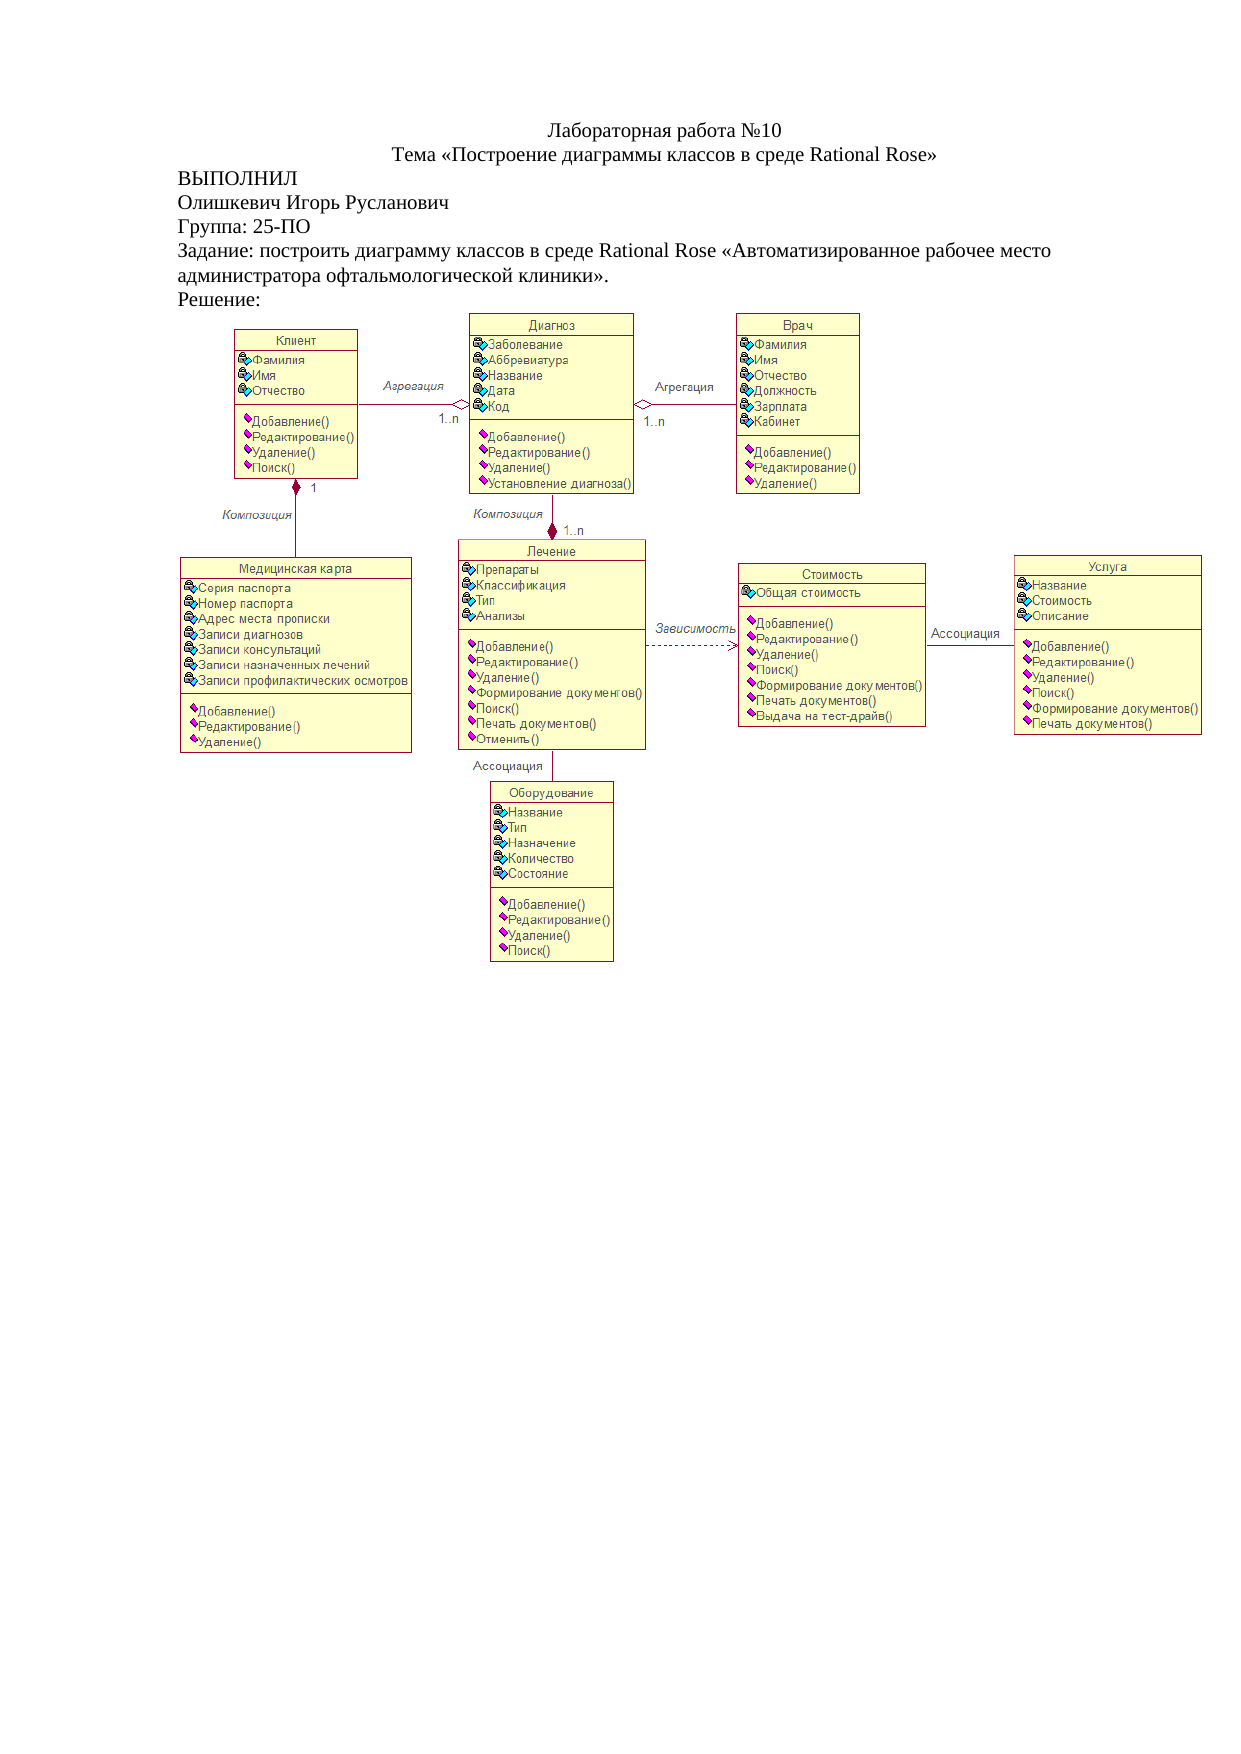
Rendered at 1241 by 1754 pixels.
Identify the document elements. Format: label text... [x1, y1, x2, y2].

text Задание: построить диаграмму классов в среде Rational Rose «Автоматизированное рабочее место администратора офтальмологической клиники». [177, 238, 1152, 287]
picture [177, 310, 1206, 964]
text Группа: 25-ПО [177, 214, 1152, 238]
text Решение: [177, 287, 1152, 310]
text ВЫПОЛНИЛ [177, 166, 1152, 190]
text Олишкевич Игорь Русланович [177, 190, 1152, 214]
text Тема «Построение диаграммы классов в среде Rational Rose» [177, 142, 1152, 166]
text Лабораторная работа №10 [177, 118, 1152, 142]
